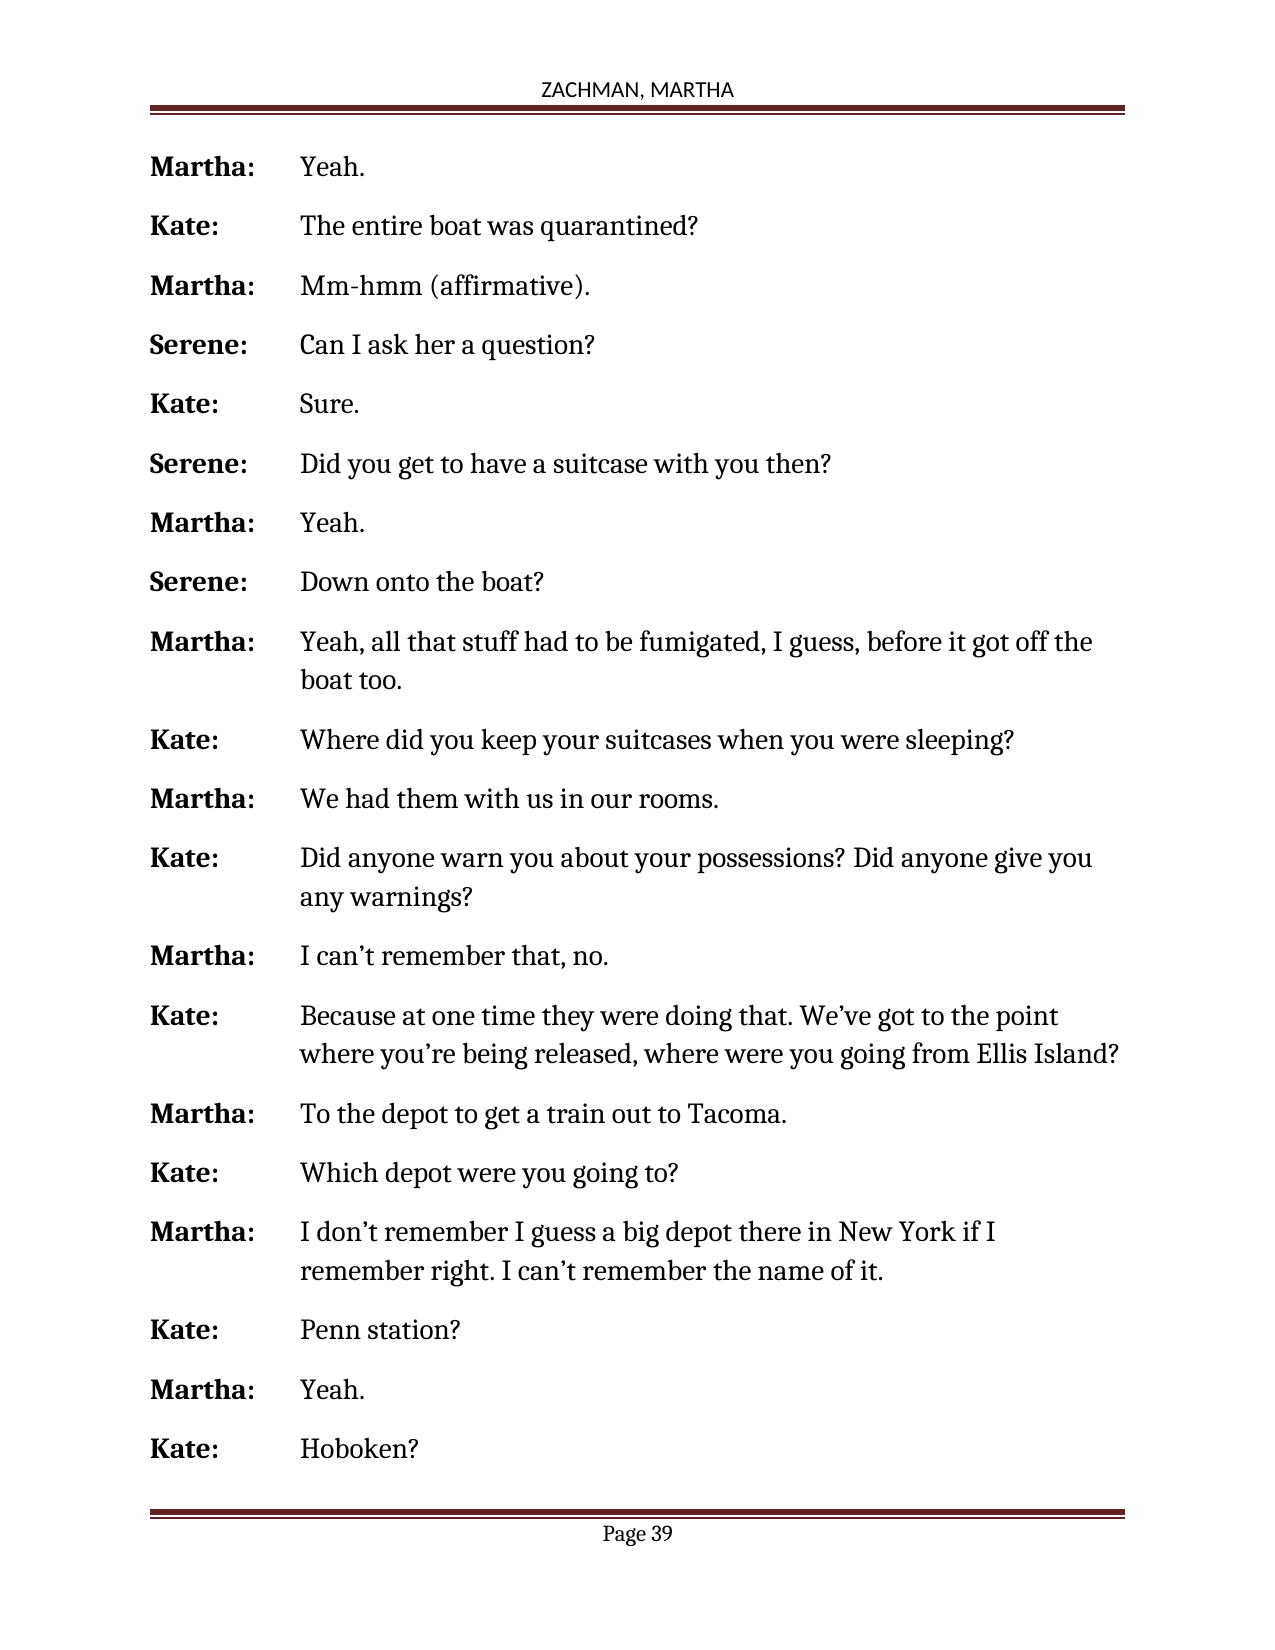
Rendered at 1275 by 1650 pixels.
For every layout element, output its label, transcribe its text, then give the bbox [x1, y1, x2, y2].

text Martha: Yeah. [150, 506, 1125, 540]
text Kate: Did anyone warn you about your possessions? Did anyone give you any warnings? [150, 842, 1125, 914]
text Martha: Yeah. [150, 1373, 1125, 1406]
text Martha: We had them with us in our rooms. [150, 782, 1125, 816]
text Serene: Down onto the boat? [150, 566, 1125, 599]
text Kate: The entire boat was quarantined? [150, 209, 1125, 243]
text Serene: Did you get to have a suitcase with you then? [150, 447, 1125, 480]
text Kate: Where did you keep your suitcases when you were sleeping? [150, 723, 1125, 756]
text Kate: Which depot were you going to? [150, 1156, 1125, 1190]
text Martha: I can’t remember that, no. [150, 939, 1125, 973]
text Kate: Sure. [150, 387, 1125, 421]
text Martha: Mm-hmm (affirmative). [150, 269, 1125, 302]
text Martha: Yeah, all that stuff had to be fumigated, I guess, before it got off the boat too. [150, 625, 1125, 697]
text Martha: Yeah. [150, 150, 1125, 183]
text Kate: Penn station? [150, 1313, 1125, 1347]
text Martha: To the depot to get a train out to Tacoma. [150, 1097, 1125, 1130]
text Serene: Can I ask her a question? [150, 328, 1125, 362]
text Kate: Hoboken? [150, 1432, 1125, 1466]
text Martha: I don’t remember I guess a big depot there in New York if I remember right. I can’t remember the name of it. [150, 1216, 1125, 1288]
text Kate: Because at one time they were doing that. We’ve got to the point where you’re being released, where were you going from Ellis Island? [150, 999, 1125, 1071]
